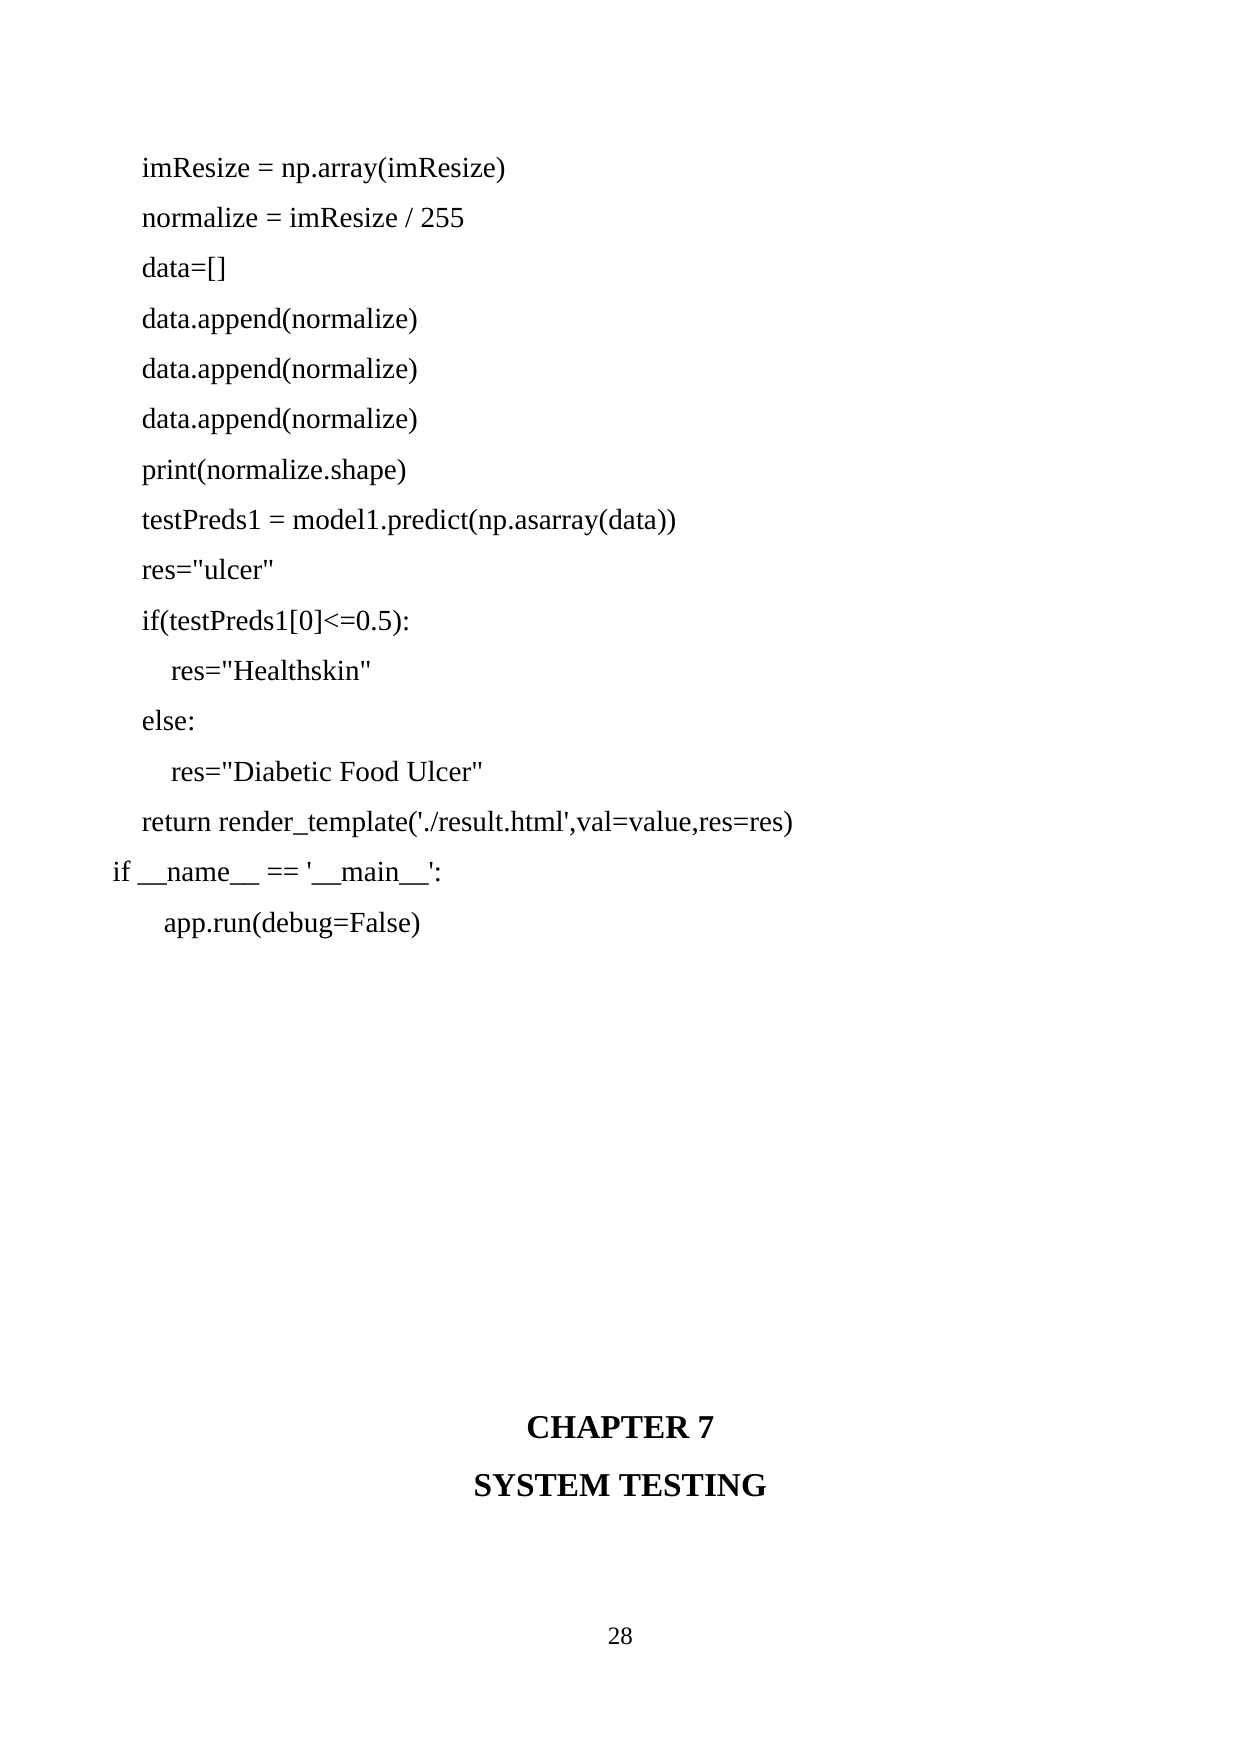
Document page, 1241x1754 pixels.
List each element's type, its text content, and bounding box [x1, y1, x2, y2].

text normalize = imResize / 255 [112, 200, 1128, 234]
text res="ulcer" [112, 552, 1128, 586]
text res="Healthskin" [112, 653, 1128, 687]
text imResize = np.array(imResize) [112, 150, 1128, 183]
text if __name__ == '__main__': [112, 854, 1128, 888]
text SYSTEM TESTING [112, 1465, 1128, 1504]
text data=[] [112, 251, 1128, 284]
text print(normalize.shape) [112, 452, 1128, 485]
text if(testPreds1[0]<=0.5): [112, 603, 1128, 636]
text else: [112, 703, 1128, 737]
text data.append(normalize) [112, 301, 1128, 334]
text data.append(normalize) [112, 351, 1128, 385]
text app.run(debug=False) [112, 905, 1128, 938]
text data.append(normalize) [112, 402, 1128, 435]
text res="Diabetic Food Ulcer" [112, 754, 1128, 787]
text return render_template('./result.html',val=value,res=res) [112, 804, 1128, 838]
text testPreds1 = model1.predict(np.asarray(data)) [112, 502, 1128, 536]
text CHAPTER 7 [112, 1408, 1128, 1446]
